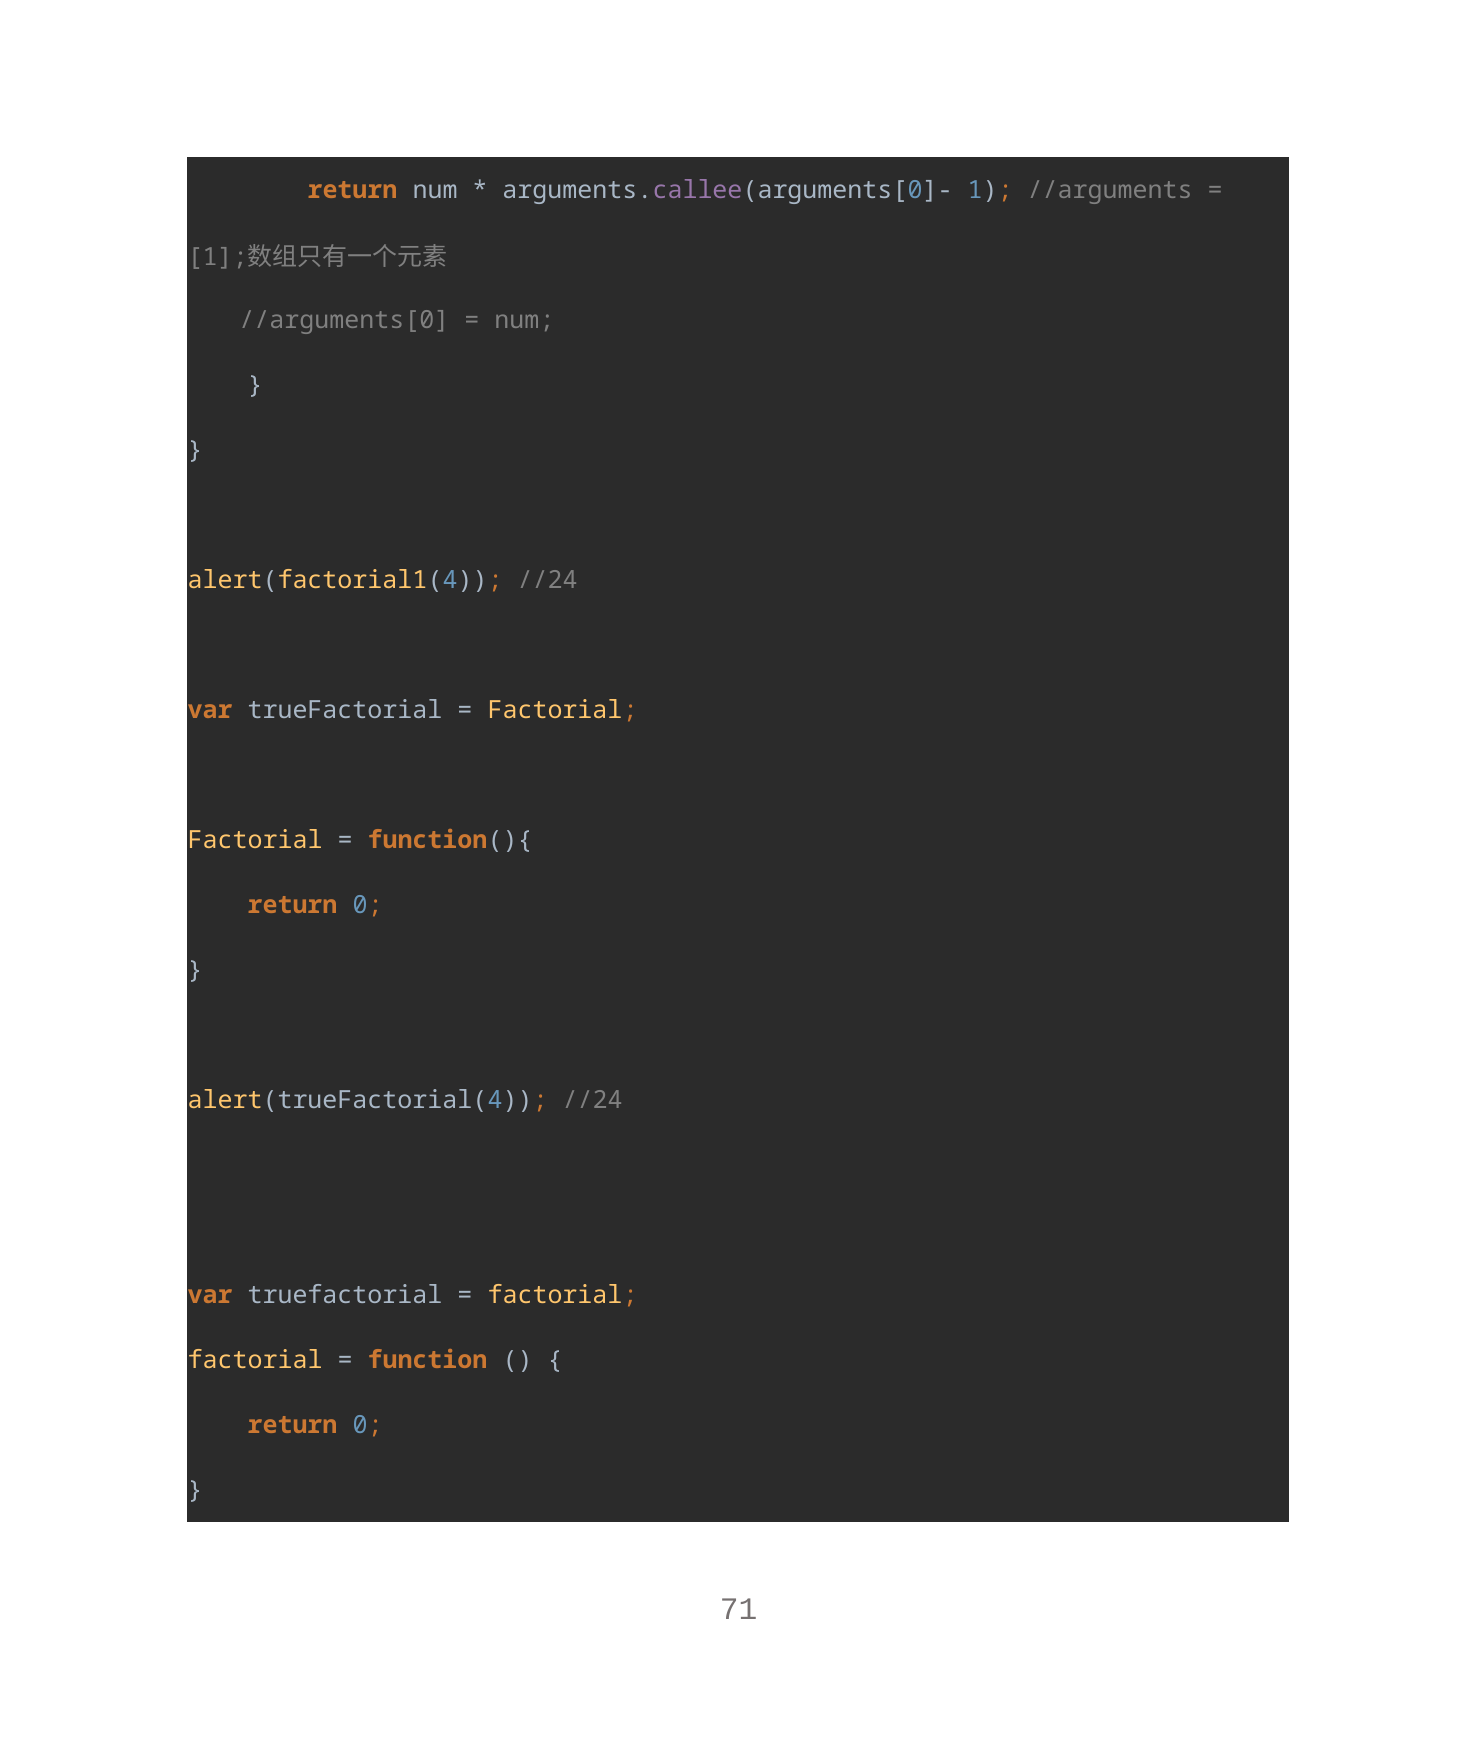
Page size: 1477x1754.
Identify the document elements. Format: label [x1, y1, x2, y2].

text [187, 157, 1289, 1522]
